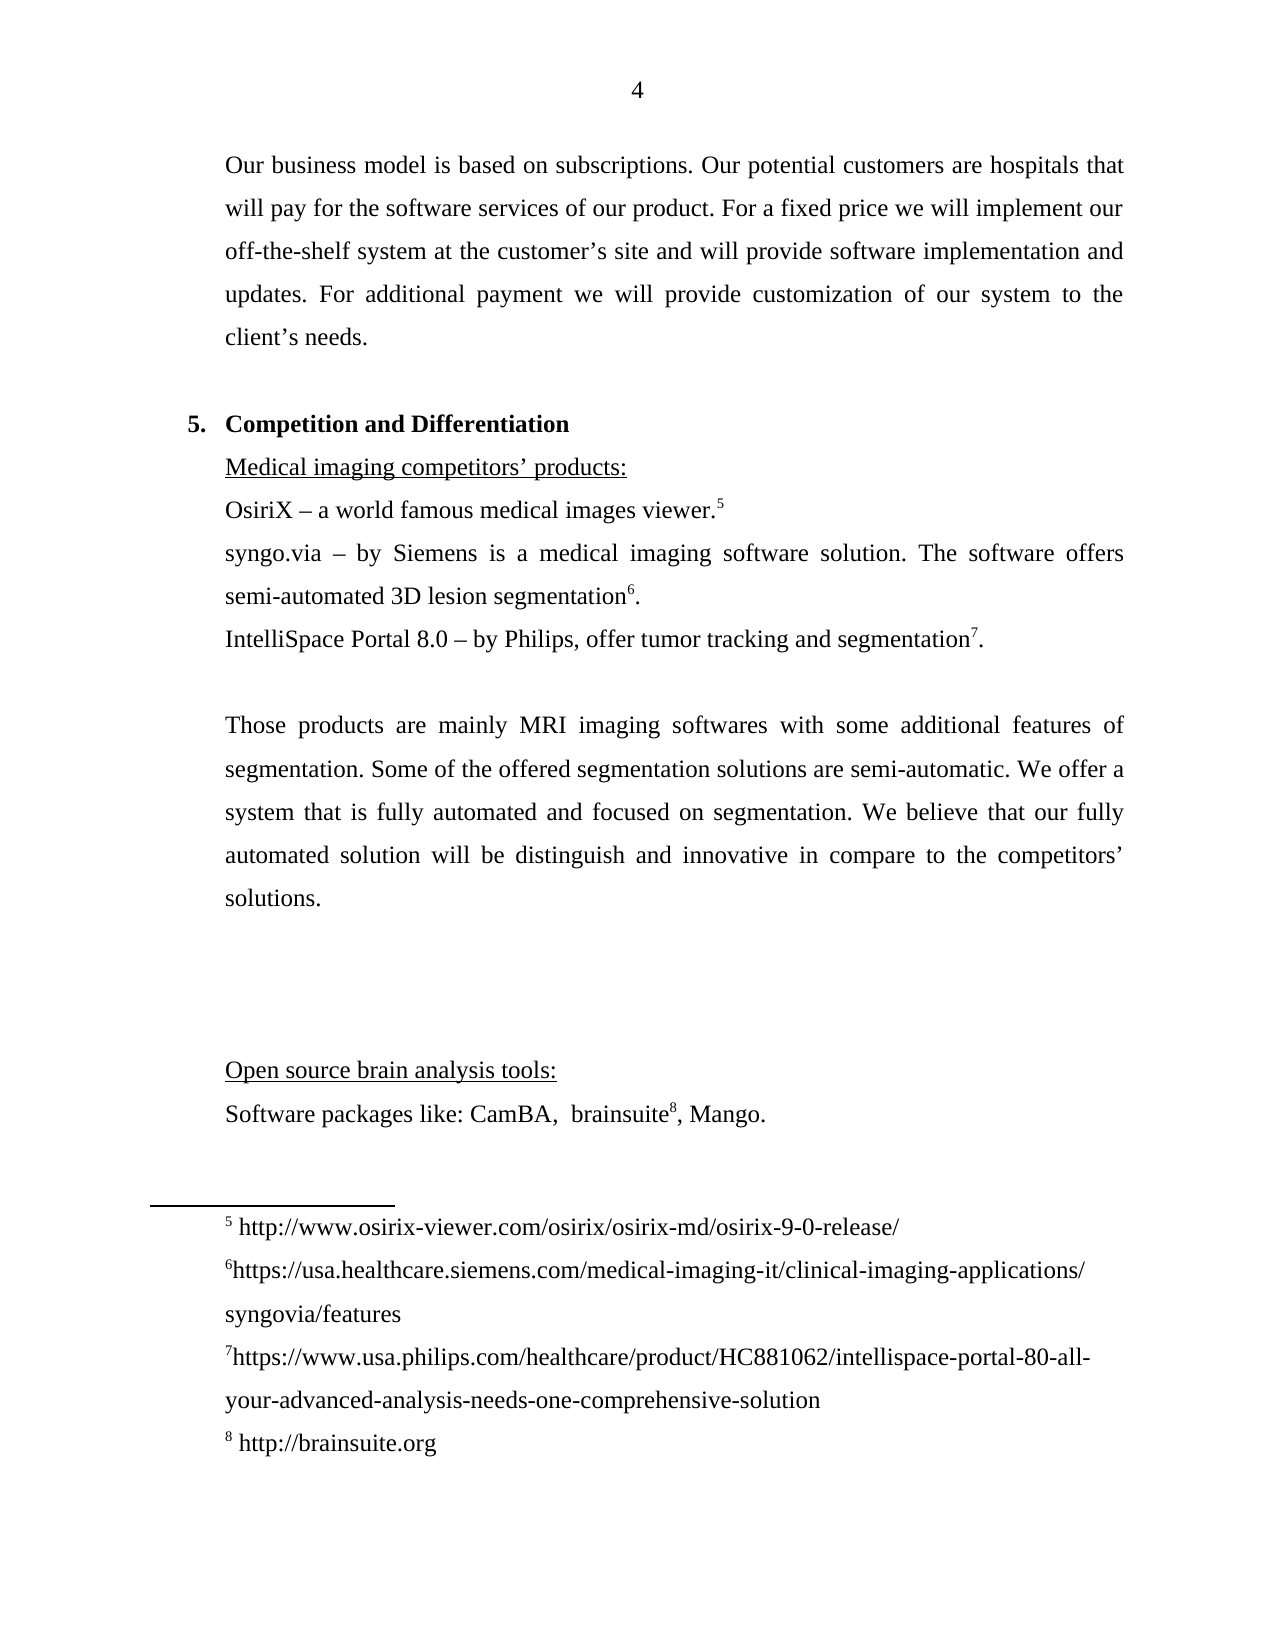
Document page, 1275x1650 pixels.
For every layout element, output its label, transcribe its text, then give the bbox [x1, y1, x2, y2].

list Open source brain analysis tools: [225, 1056, 1125, 1084]
list Our business model is based on subscriptions. Our potential customers are hospitals that will pay for the software services of our product. For a fixed price we will implement our off-the-shelf system at the customer’s site and will provide software implementation and updates. For additional payment we will provide customization of our system to the client’s needs. [225, 150, 1125, 351]
list IntelliSpace Portal 8.0 – by Philips, offer tumor tracking and segmentation. [225, 624, 1125, 653]
list Software packages like: CamBA, brainsuite, Mango. [225, 1099, 1125, 1127]
list Those products are mainly MRI imaging softwares with some additional features of segmentation. Some of the offered segmentation solutions are semi-automatic. We offer a system that is fully automated and focused on segmentation. We believe that our fully automated solution will be distinguish and innovative in compare to the competitors’ solutions. [225, 711, 1125, 912]
list syngo.via – by Siemens is a medical imaging software solution. The software offers semi-automated 3D lesion segmentation. [225, 538, 1125, 610]
list Medical imaging competitors’ products: [225, 452, 1125, 481]
list OsiriX – a world famous medical images viewer. [225, 495, 1125, 524]
list Competition and Differentiation [187, 409, 1125, 437]
